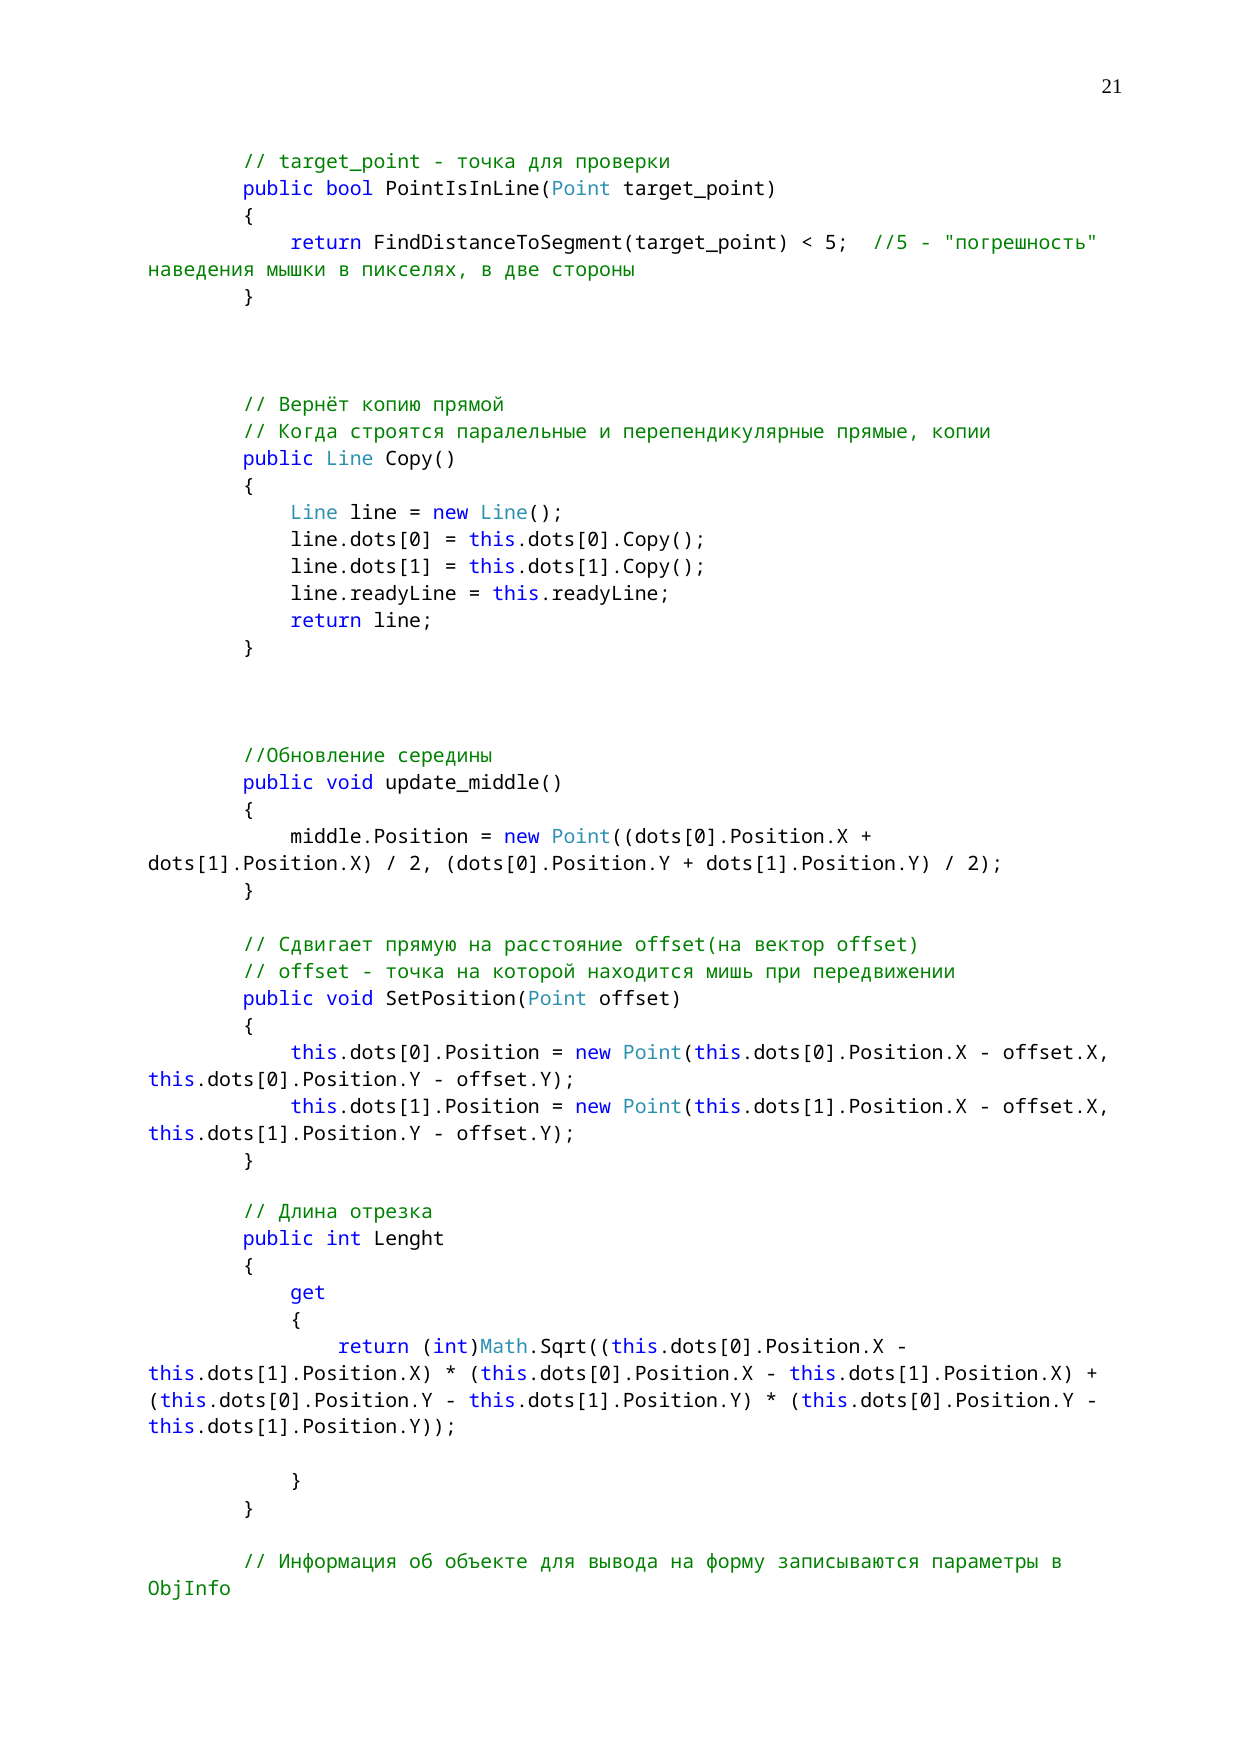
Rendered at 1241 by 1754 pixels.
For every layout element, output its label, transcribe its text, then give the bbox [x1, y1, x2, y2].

text } [148, 633, 1122, 660]
text { [148, 795, 1122, 822]
text { [148, 1305, 1122, 1332]
text public Line Copy() [148, 444, 1122, 471]
text this.dots[1].Position = new Point(this.dots[1].Position.X - offset.X, this.dots[1].Position.Y - offset.Y); [148, 1092, 1122, 1146]
text { [148, 1011, 1122, 1038]
text } [148, 1146, 1122, 1173]
text return (int)Math.Sqrt((this.dots[0].Position.X - this.dots[1].Position.X) * (this.dots[0].Position.X - this.dots[1].Position.X) + (this.dots[0].Position.Y - this.dots[1].Position.Y) * (this.dots[0].Position.Y - this.dots[1].Position.Y)); [148, 1332, 1122, 1440]
text public bool PointIsInLine(Point target_point) [148, 175, 1122, 202]
text line.dots[1] = this.dots[1].Copy(); [148, 552, 1122, 579]
text { [148, 471, 1122, 498]
text get [148, 1278, 1122, 1305]
text middle.Position = new Point((dots[0].Position.X + dots[1].Position.X) / 2, (dots[0].Position.Y + dots[1].Position.Y) / 2); [148, 822, 1122, 876]
text { [148, 1251, 1122, 1278]
text // Длина отрезка [148, 1197, 1122, 1224]
text line.readyLine = this.readyLine; [148, 579, 1122, 606]
text public void SetPosition(Point offset) [148, 984, 1122, 1011]
text } [148, 1467, 1122, 1494]
text // Когда строятся паралельные и перепендикулярные прямые, копии [148, 417, 1122, 444]
text public int Lenght [148, 1224, 1122, 1251]
text return line; [148, 606, 1122, 633]
text { [148, 202, 1122, 229]
text // Сдвигает прямую на расстояние offset(на вектор offset) [148, 930, 1122, 957]
text // Информация об объекте для вывода на форму записываются параметры в ObjInfo [148, 1548, 1122, 1602]
text } [148, 1494, 1122, 1521]
text // offset - точка на которой находится мишь при передвижении [148, 957, 1122, 984]
text Line line = new Line(); [148, 498, 1122, 525]
text return FindDistanceToSegment(target_point) < 5; //5 - "погрешность" наведения мышки в пикселях, в две стороны [148, 229, 1122, 283]
text public void update_middle() [148, 768, 1122, 795]
text this.dots[0].Position = new Point(this.dots[0].Position.X - offset.X, this.dots[0].Position.Y - offset.Y); [148, 1038, 1122, 1092]
text } [148, 876, 1122, 903]
text //Обновление середины [148, 741, 1122, 768]
text // target_point - точка для проверки [148, 148, 1122, 175]
text // Вернёт копию прямой [148, 391, 1122, 417]
text line.dots[0] = this.dots[0].Copy(); [148, 525, 1122, 552]
text } [148, 283, 1122, 309]
